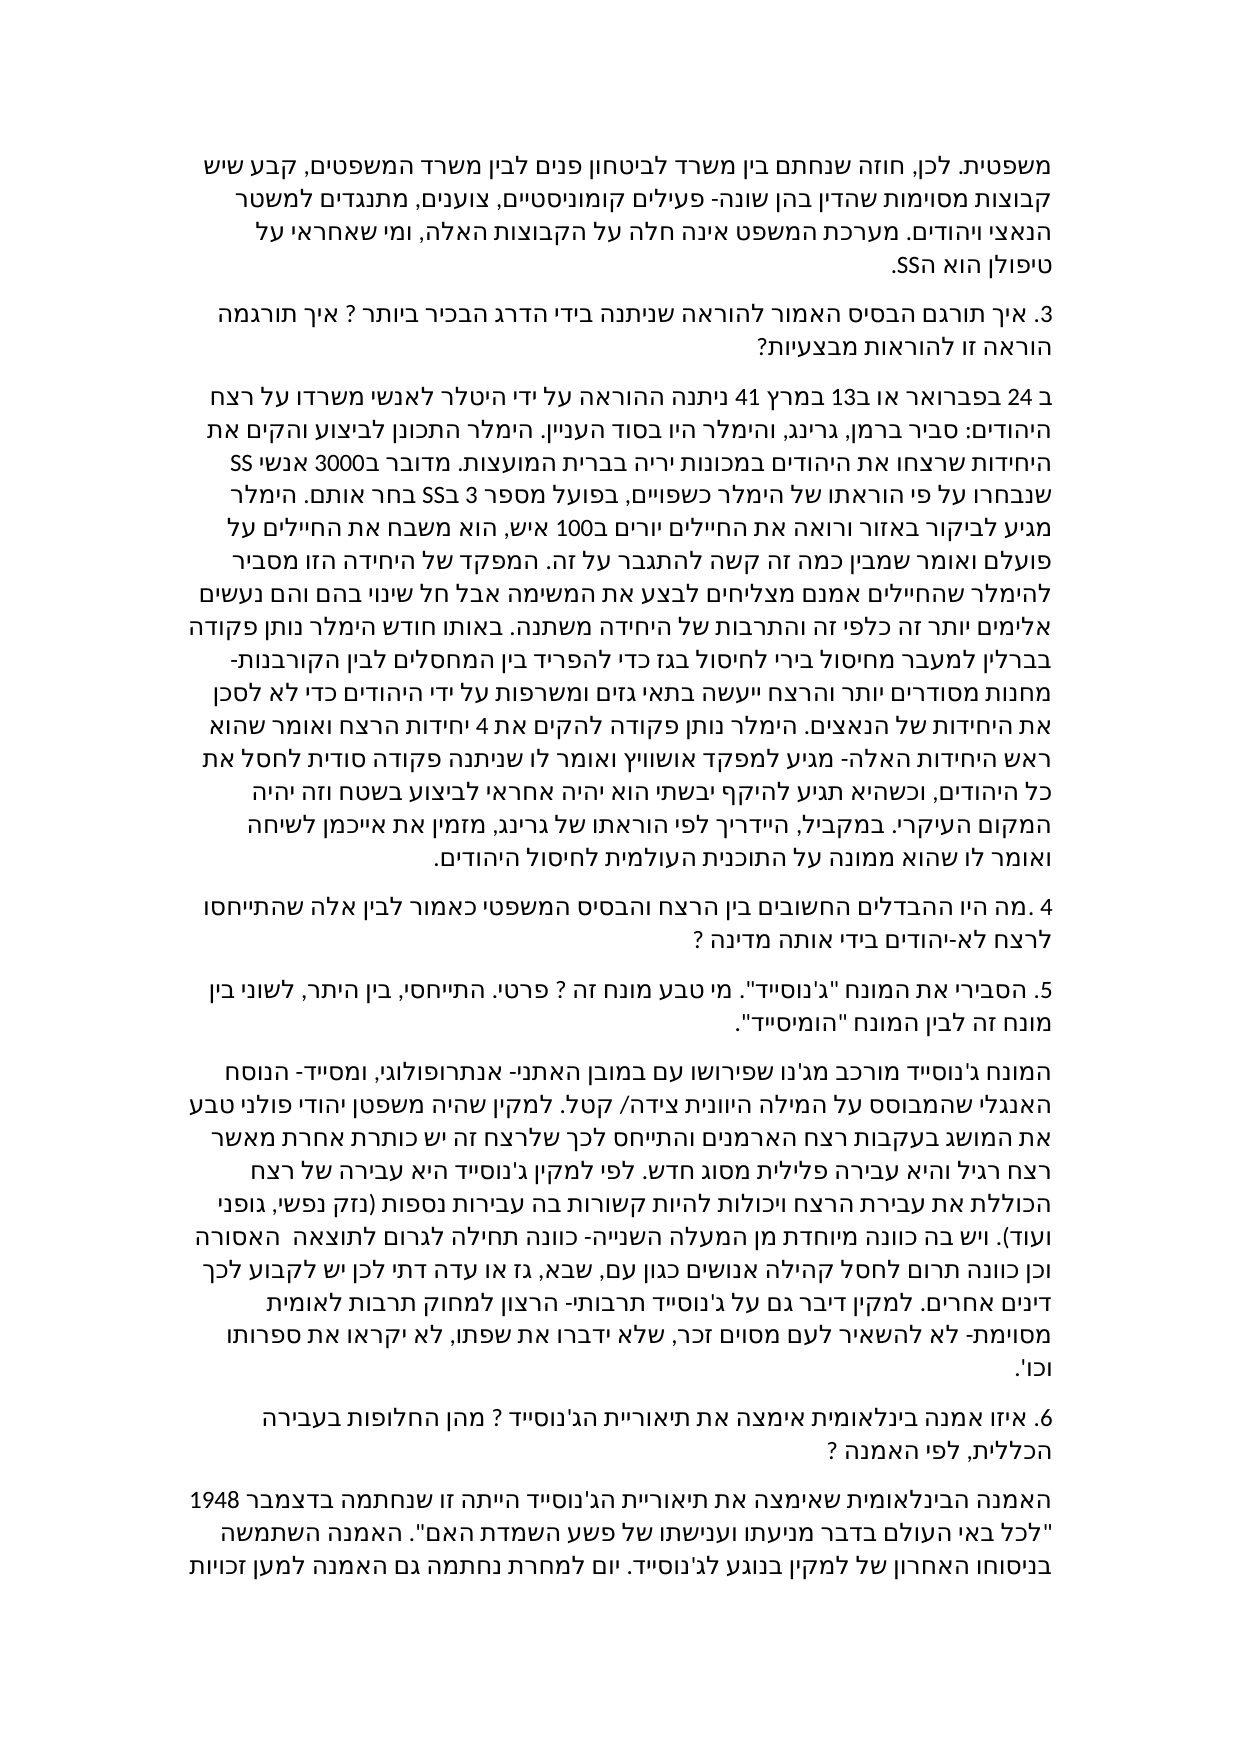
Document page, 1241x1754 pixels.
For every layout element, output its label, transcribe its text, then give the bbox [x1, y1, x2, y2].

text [187, 1484, 1053, 1581]
text המונח ג'נוסייד מורכב מג'נו שפירושו עם במובן האתני- אנתרופולוגי, ומסייד- הנוסח האנגלי שהמבוסס על המילה היוונית צידה/ קטל. למקין שהיה משפטן יהודי פולני טבע את המושג בעקבות רצח הארמנים והתייחס לכך שלרצח זה יש כותרת אחרת מאשר רצח רגיל והיא עבירה פלילית מסוג חדש. לפי למקין ג'נוסייד היא עבירה של רצח הכוללת את עבירת הרצח ויכולות להיות קשורות בה עבירות נספות (נזק נפשי, גופני ועוד). ויש בה כוונה מיוחדת מן המעלה השנייה- כוונה תחילה לגרום לתוצאה האסורה וכן כוונה תרום לחסל קהילה אנושים כגון עם, שבא, גז או עדה דתי לכן יש לקבוע לכך דינים אחרים. למקין דיבר גם על ג'נוסייד תרבותי- הרצון למחוק תרבות לאומית מסוימת- לא להשאיר לעם מסוים זכר, שלא ידברו את שפתו, לא יקראו את ספרותו וכו'. [187, 1056, 1053, 1383]
text 6. איזו אמנה בינלאומית אימצה את תיאוריית הג'נוסייד ? מהן החלופות בעבירה הכללית, לפי האמנה ? [187, 1402, 1053, 1466]
text 3. איך תורגם הבסיס האמור להוראה שניתנה בידי הדרג הבכיר ביותר ? איך תורגמה הוראה זו להוראות מבצעיות? [187, 298, 1053, 362]
text 5. הסבירי את המונח "ג'נוסייד". מי טבע מונח זה ? פרטי. התייחסי, בין היתר, לשוני בין מונח זה לבין המונח "הומיסייד". [187, 974, 1053, 1037]
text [187, 150, 1053, 279]
text 4 .מה היו ההבדלים החשובים בין הרצח והבסיס המשפטי כאמור לבין אלה שהתייחסו לרצח לא-יהודים בידי אותה מדינה ? [187, 891, 1053, 955]
text ב 24 בפברואר או ב13 במרץ 41 ניתנה ההוראה על ידי היטלר לאנשי משרדו על רצח היהודים: סביר ברמן, גרינג, והימלר היו בסוד העניין. הימלר התכונן לביצוע והקים את היחידות שרצחו את היהודים במכונות יריה בברית המועצות. מדובר ב3000 אנשי SS שנבחרו על פי הוראתו של הימלר כשפויים, בפועל מספר 3 בSS בחר אותם. הימלר מגיע לביקור באזור ורואה את החיילים יורים ב100 איש, הוא משבח את החיילים על פועלם ואומר שמבין כמה זה קשה להתגבר על זה. המפקד של היחידה הזו מסביר להימלר שהחיילים אמנם מצליחים לבצע את המשימה אבל חל שינוי בהם והם נעשים אלימים יותר זה כלפי זה והתרבות של היחידה משתנה. באותו חודש הימלר נותן פקודה בברלין למעבר מחיסול בירי לחיסול בגז כדי להפריד בין המחסלים לבין הקורבנות- מחנות מסודרים יותר והרצח ייעשה בתאי גזים ומשרפות על ידי היהודים כדי לא לסכן את היחידות של הנאצים. הימלר נותן פקודה להקים את 4 יחידות הרצח ואומר שהוא ראש היחידות האלה- מגיע למפקד אושוויץ ואומר לו שניתנה פקודה סודית לחסל את כל היהודים, וכשהיא תגיע להיקף יבשתי הוא יהיה אחראי לביצוע בשטח וזה יהיה המקום העיקרי. במקביל, היידריך לפי הוראתו של גרינג, מזמין את אייכמן לשיחה ואומר לו שהוא ממונה על התוכנית העולמית לחיסול היהודים. [187, 381, 1053, 872]
